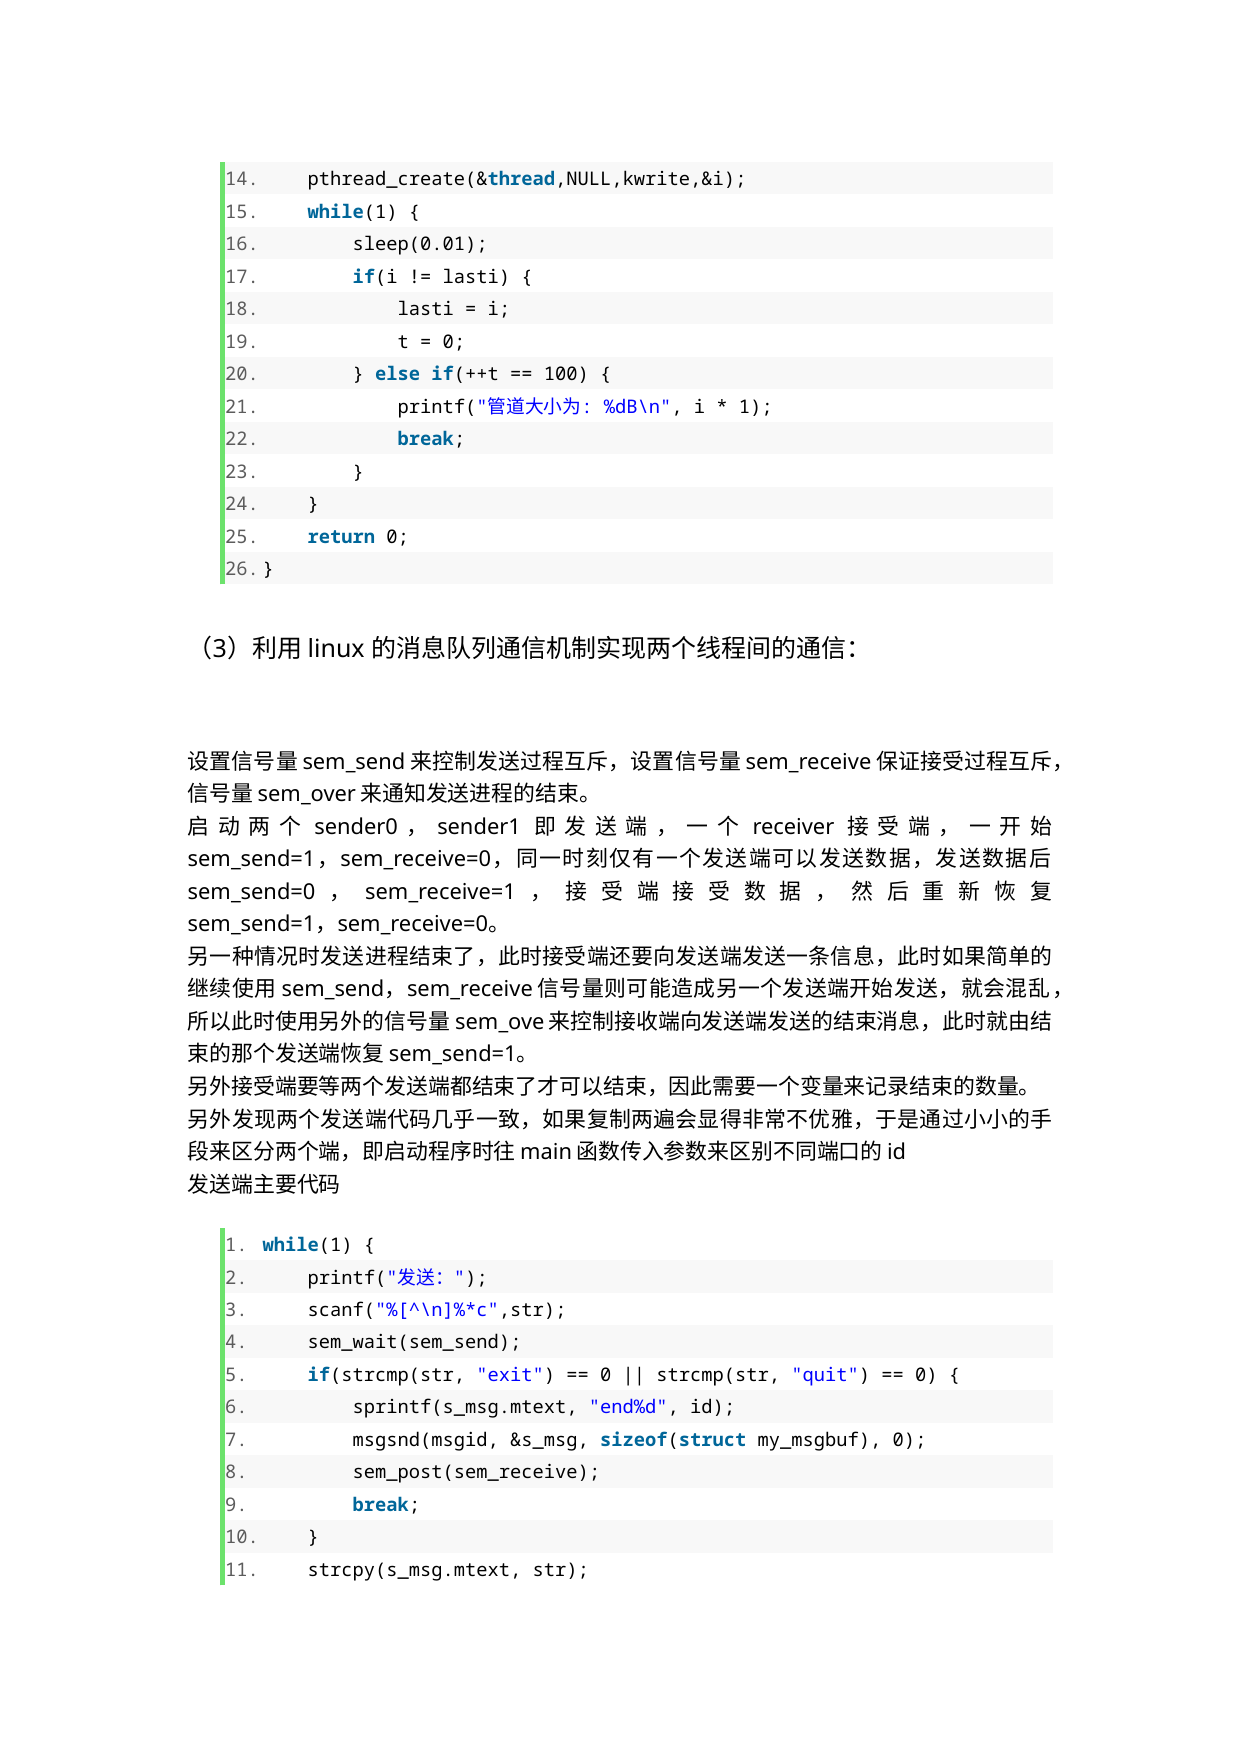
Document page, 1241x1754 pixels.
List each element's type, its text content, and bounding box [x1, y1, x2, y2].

list printf("发送："); [225, 1260, 1053, 1293]
list } [225, 487, 1053, 519]
text 另外发现两个发送端代码几乎一致，如果复制两遍会显得非常不优雅，于是通过小小的手段来区分两个端，即启动程序时往main函数传入参数来区别不同端口的id [187, 1101, 1053, 1166]
list t = 0; [225, 324, 1053, 357]
list sem_wait(sem_send); [225, 1325, 1053, 1358]
list return 0; [225, 519, 1053, 552]
text 另外接受端要等两个发送端都结束了才可以结束，因此需要一个变量来记录结束的数量。 [187, 1069, 1053, 1101]
list sprintf(s_msg.mtext, "end%d", id); [225, 1390, 1053, 1423]
list while(1) { [225, 1228, 1053, 1260]
list sem_post(sem_receive); [225, 1455, 1053, 1488]
text 另一种情况时发送进程结束了，此时接受端还要向发送端发送一条信息，此时如果简单的继续使用sem_send，sem_receive信号量则可能造成另一个发送端开始发送，就会混乱，所以此时使用另外的信号量sem_ove来控制接收端向发送端发送的结束消息，此时就由结束的那个发送端恢复sem_send=1。 [187, 939, 1053, 1069]
list } [225, 454, 1053, 487]
list break; [225, 1488, 1053, 1520]
list printf("管道大小为: %dB\n", i * 1); [225, 389, 1053, 422]
list strcpy(s_msg.mtext, str); [225, 1553, 1053, 1585]
list } [225, 1520, 1053, 1553]
list } [225, 552, 1053, 584]
list sleep(0.01); [225, 227, 1053, 259]
list if(strcmp(str, "exit") == 0 || strcmp(str, "quit") == 0) { [225, 1358, 1053, 1390]
text （3）利用 linux 的消息队列通信机制实现两个线程间的通信： [187, 614, 1053, 679]
list scanf("%[^\n]%*c",str); [225, 1293, 1053, 1325]
list } else if(++t == 100) { [225, 357, 1053, 389]
list while(1) { [225, 194, 1053, 227]
list lasti = i; [225, 292, 1053, 324]
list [225, 1423, 1053, 1455]
list pthread_create(&thread,NULL,kwrite,&i); [225, 162, 1053, 194]
text 设置信号量sem_send来控制发送过程互斥，设置信号量sem_receive保证接受过程互斥，信号量sem_over来通知发送进程的结束。 [187, 744, 1053, 809]
text 启动两个sender0，sender1即发送端，一个receiver接受端，一开始sem_send=1，sem_receive=0，同一时刻仅有一个发送端可以发送数据，发送数据后sem_send=0，sem_receive=1，接受端接受数据，然后重新恢复sem_send=1，sem_receive=0。 [187, 809, 1053, 939]
list if(i != lasti) { [225, 259, 1053, 292]
list break; [225, 422, 1053, 454]
text 发送端主要代码 [187, 1166, 1053, 1199]
